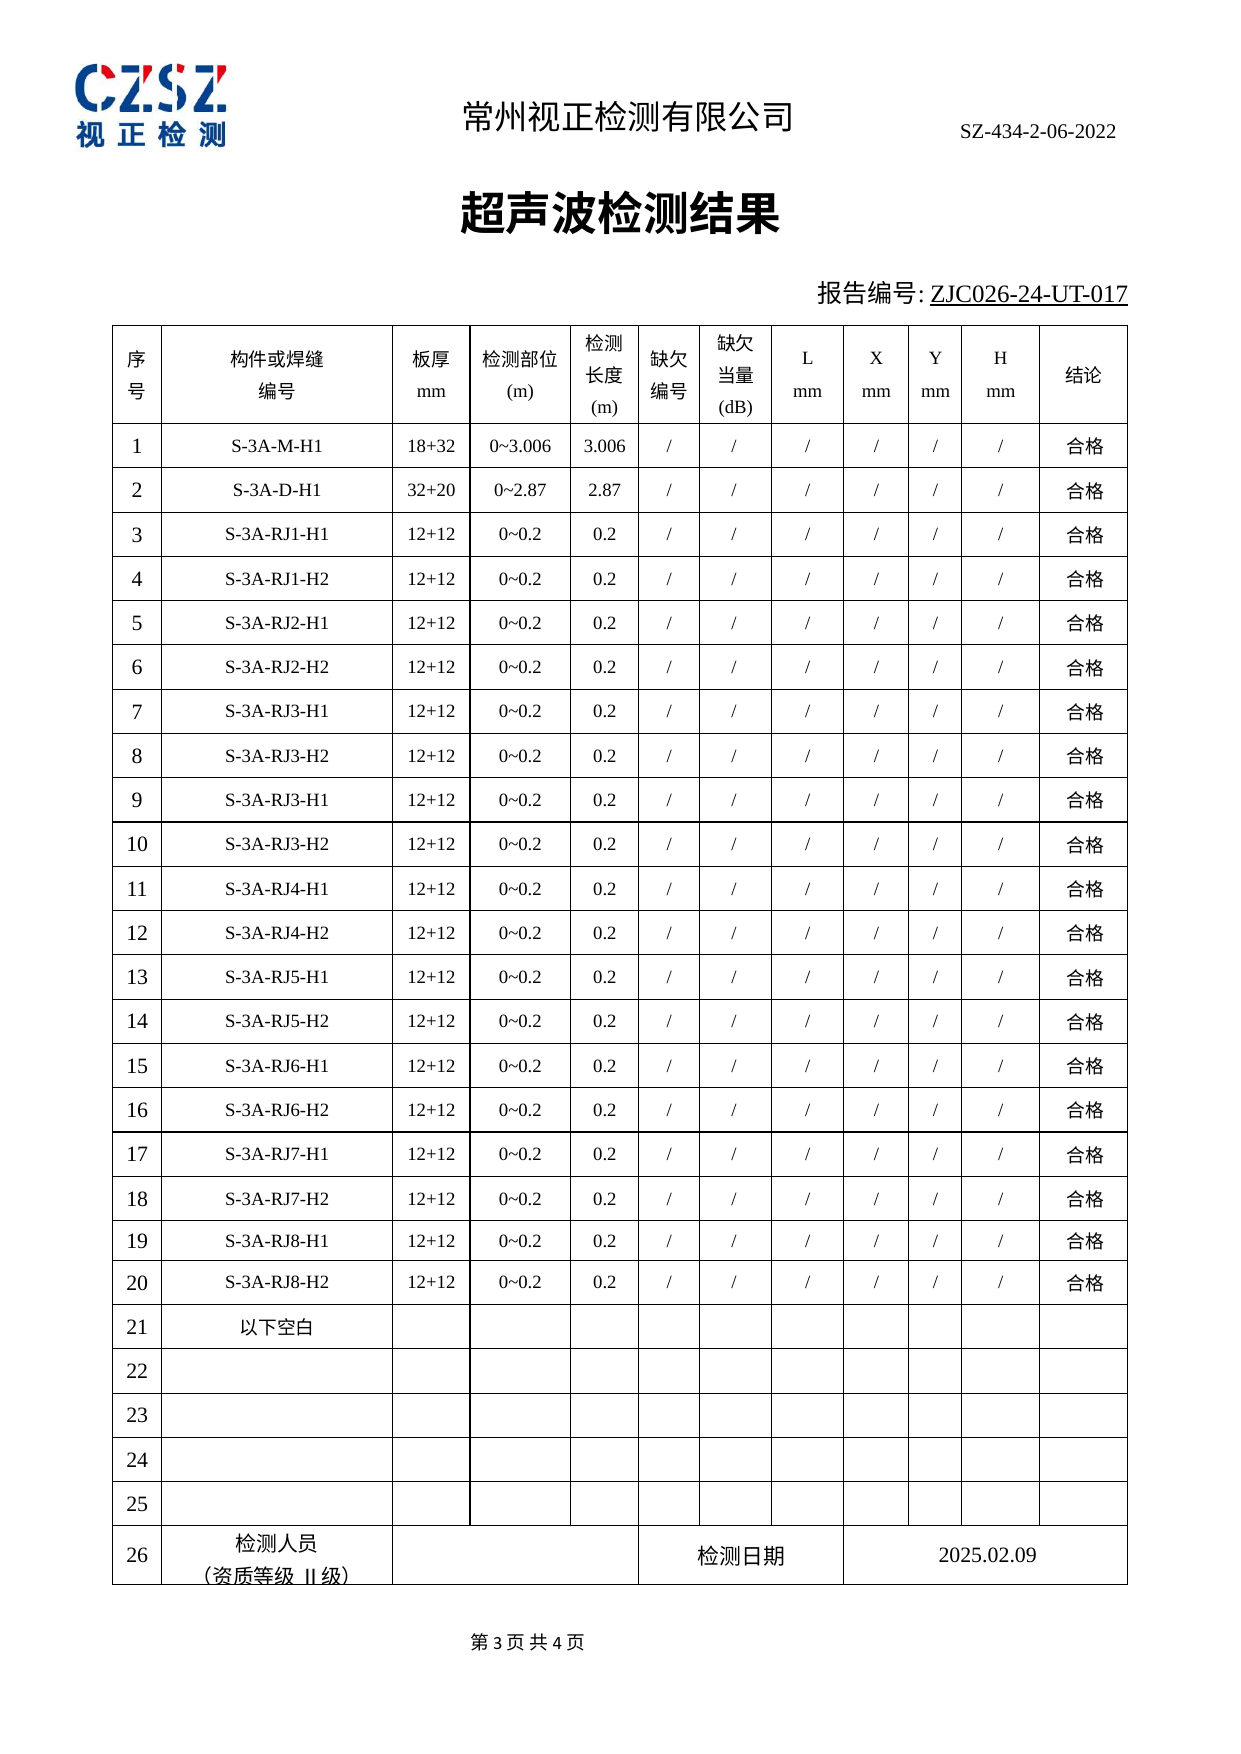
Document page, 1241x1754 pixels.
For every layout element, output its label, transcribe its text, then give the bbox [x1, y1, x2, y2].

table_cell [909, 1482, 961, 1525]
table_cell [571, 1482, 638, 1525]
table_cell / [772, 424, 843, 467]
table_cell / [772, 601, 843, 644]
table_cell 18 [113, 1177, 161, 1220]
table_cell 合格 [1040, 468, 1127, 512]
table_cell 0~0.2 [471, 1000, 570, 1043]
table_cell / [962, 690, 1039, 733]
table_cell 16 [113, 1088, 161, 1131]
table_cell / [962, 1088, 1039, 1131]
table_cell 合格 [1040, 424, 1127, 467]
text 超声波检测结果 [112, 162, 1128, 259]
table_cell [1040, 1438, 1127, 1481]
table_cell / [909, 955, 961, 998]
table_cell / [962, 734, 1039, 777]
table_header 缺欠当量 (dB) [700, 326, 771, 423]
table_cell S-3A-RJ3-H1 [162, 690, 392, 733]
table_cell 3 [113, 513, 161, 556]
table_cell / [909, 513, 961, 556]
table_cell / [639, 601, 699, 644]
table_cell / [639, 1177, 699, 1220]
table_cell S-3A-RJ8-H2 [162, 1261, 392, 1304]
table_cell 1 [113, 424, 161, 467]
table_cell [700, 1438, 771, 1481]
table_cell [571, 1305, 638, 1348]
table_cell 0.2 [571, 513, 638, 556]
table_cell 0~0.2 [471, 734, 570, 777]
table_cell 0.2 [571, 823, 638, 866]
table_cell / [962, 424, 1039, 467]
table_cell 21 [113, 1305, 161, 1348]
table_cell / [909, 778, 961, 821]
table_header 板厚mm [393, 326, 469, 423]
table_cell [962, 1482, 1039, 1525]
table_cell / [909, 1088, 961, 1131]
table_cell 14 [113, 1000, 161, 1043]
table_cell / [639, 955, 699, 998]
table_cell / [772, 1221, 843, 1260]
table_cell / [962, 1044, 1039, 1087]
table_cell 20 [113, 1261, 161, 1304]
table_cell [844, 1394, 908, 1437]
table_cell [772, 1438, 843, 1481]
table_cell [844, 1349, 908, 1392]
table_cell 合格 [1040, 1044, 1127, 1087]
table_cell 12+12 [393, 513, 469, 556]
table_cell / [909, 1044, 961, 1087]
table_cell 22 [113, 1349, 161, 1392]
table_cell / [844, 1177, 908, 1220]
table_cell / [700, 955, 771, 998]
table_cell [639, 1394, 699, 1437]
table_cell 12+12 [393, 1044, 469, 1087]
table_cell / [772, 1177, 843, 1220]
table_cell 2 [113, 468, 161, 512]
table_cell / [772, 1133, 843, 1176]
table_cell [844, 1305, 908, 1348]
table_cell / [909, 1261, 961, 1304]
table_cell 0~0.2 [471, 557, 570, 600]
table_cell [471, 1349, 570, 1392]
table_cell / [772, 645, 843, 689]
table_cell / [962, 955, 1039, 998]
table_cell [772, 1482, 843, 1525]
table_cell [393, 1349, 469, 1392]
table_cell / [639, 1133, 699, 1176]
table_cell / [639, 1261, 699, 1304]
table_cell / [962, 778, 1039, 821]
table_cell / [844, 468, 908, 512]
table_cell S-3A-RJ6-H1 [162, 1044, 392, 1087]
table_cell S-3A-RJ1-H1 [162, 513, 392, 556]
table_cell [1040, 1482, 1127, 1525]
table_cell 检测人员 （资质等级 Ⅱ级） [162, 1526, 392, 1584]
table_cell / [639, 1221, 699, 1260]
table_cell / [909, 1133, 961, 1176]
table_cell / [909, 1177, 961, 1220]
table_cell 合格 [1040, 557, 1127, 600]
table_cell / [909, 468, 961, 512]
table_cell / [639, 867, 699, 910]
table_cell [700, 1482, 771, 1525]
table_cell 11 [113, 867, 161, 910]
table_cell / [772, 823, 843, 866]
table_cell / [700, 911, 771, 954]
table_cell / [639, 734, 699, 777]
table_cell 0.2 [571, 867, 638, 910]
table_cell [844, 1482, 908, 1525]
table_cell / [909, 557, 961, 600]
table_cell S-3A-RJ4-H1 [162, 867, 392, 910]
table_cell S-3A-RJ3-H2 [162, 823, 392, 866]
table_cell [700, 1394, 771, 1437]
table_cell 以下空白 [162, 1305, 392, 1348]
table_cell 合格 [1040, 645, 1127, 689]
table_cell / [962, 867, 1039, 910]
table_cell 0~0.2 [471, 823, 570, 866]
table_cell 检测日期 [639, 1526, 843, 1584]
table_header Y mm [909, 326, 961, 423]
table_cell / [962, 1261, 1039, 1304]
table_cell 26 [113, 1526, 161, 1584]
table_cell / [700, 1088, 771, 1131]
table_header X mm [844, 326, 908, 423]
table_cell 0~0.2 [471, 601, 570, 644]
table_cell 23 [113, 1394, 161, 1437]
table_cell [471, 1438, 570, 1481]
table_cell / [772, 734, 843, 777]
table_cell [571, 1394, 638, 1437]
table_cell / [639, 1044, 699, 1087]
table_cell / [909, 690, 961, 733]
table_cell / [772, 1261, 843, 1304]
table_header 结论 [1040, 326, 1127, 423]
table_cell 8 [113, 734, 161, 777]
table_cell 0~0.2 [471, 911, 570, 954]
table_cell / [844, 1261, 908, 1304]
table_cell 12+12 [393, 601, 469, 644]
table_cell / [844, 424, 908, 467]
table_cell 0~3.006 [471, 424, 570, 467]
table_cell / [639, 1000, 699, 1043]
table_cell 15 [113, 1044, 161, 1087]
table_cell 合格 [1040, 1133, 1127, 1176]
table_cell 合格 [1040, 734, 1127, 777]
table_header 序号 [113, 326, 161, 423]
table_cell / [844, 690, 908, 733]
table_cell S-3A-D-H1 [162, 468, 392, 512]
table_cell 17 [113, 1133, 161, 1176]
table_cell / [962, 645, 1039, 689]
table_cell 0~0.2 [471, 690, 570, 733]
table_cell / [772, 1044, 843, 1087]
table_cell [844, 1438, 908, 1481]
table_cell / [909, 601, 961, 644]
table_cell 合格 [1040, 1261, 1127, 1304]
table_header H mm [962, 326, 1039, 423]
table_cell 12+12 [393, 1261, 469, 1304]
table_cell / [772, 468, 843, 512]
table_cell / [909, 823, 961, 866]
table_cell / [700, 513, 771, 556]
table_cell [700, 1305, 771, 1348]
table_cell / [962, 911, 1039, 954]
table_cell [772, 1349, 843, 1392]
table_cell 13 [113, 955, 161, 998]
table_cell 12+12 [393, 1000, 469, 1043]
table_cell / [639, 823, 699, 866]
table_cell / [772, 955, 843, 998]
table_cell / [639, 424, 699, 467]
table_cell 0~0.2 [471, 1133, 570, 1176]
table_cell [639, 1349, 699, 1392]
table_cell / [700, 867, 771, 910]
table_cell / [639, 468, 699, 512]
table_cell / [700, 424, 771, 467]
table_cell / [844, 1221, 908, 1260]
table_cell 合格 [1040, 867, 1127, 910]
table_header 检测部位 (m) [471, 326, 570, 423]
table_cell S-3A-RJ5-H1 [162, 955, 392, 998]
table_cell 12+12 [393, 734, 469, 777]
table_cell [962, 1349, 1039, 1392]
table_cell [571, 1349, 638, 1392]
table_cell / [700, 690, 771, 733]
table_cell 4 [113, 557, 161, 600]
table_cell 0~0.2 [471, 513, 570, 556]
table_cell S-3A-RJ1-H2 [162, 557, 392, 600]
table_cell 12+12 [393, 1177, 469, 1220]
table_cell 24 [113, 1438, 161, 1481]
picture [66, 51, 234, 153]
table_cell 9 [113, 778, 161, 821]
table_cell / [700, 601, 771, 644]
table_cell 合格 [1040, 955, 1127, 998]
table_cell 5 [113, 601, 161, 644]
table_cell 合格 [1040, 911, 1127, 954]
table_cell / [772, 1088, 843, 1131]
table_cell 0.2 [571, 601, 638, 644]
table_cell / [844, 601, 908, 644]
table_header 构件或焊缝 编号 [162, 326, 392, 423]
table_cell / [962, 823, 1039, 866]
table_cell [393, 1394, 469, 1437]
table_cell [909, 1438, 961, 1481]
table_cell / [909, 867, 961, 910]
table_cell [1040, 1349, 1127, 1392]
table_cell [772, 1394, 843, 1437]
table_cell [909, 1305, 961, 1348]
table_cell 合格 [1040, 601, 1127, 644]
table_cell / [639, 911, 699, 954]
table_cell 0.2 [571, 1133, 638, 1176]
table_cell / [844, 1044, 908, 1087]
table_cell 0.2 [571, 1221, 638, 1260]
table_cell / [962, 1133, 1039, 1176]
table_header L mm [772, 326, 843, 423]
table_cell / [700, 1000, 771, 1043]
table_cell 10 [113, 823, 161, 866]
table_cell 12+12 [393, 690, 469, 733]
table_cell / [700, 557, 771, 600]
table_cell 合格 [1040, 823, 1127, 866]
table_cell / [772, 867, 843, 910]
table_cell 0.2 [571, 1044, 638, 1087]
table_cell [962, 1394, 1039, 1437]
table_cell / [772, 911, 843, 954]
table_cell 0.2 [571, 1177, 638, 1220]
table_cell S-3A-RJ2-H2 [162, 645, 392, 689]
table_header 缺欠 编号 [639, 326, 699, 423]
table_cell S-3A-M-H1 [162, 424, 392, 467]
table_cell 0.2 [571, 955, 638, 998]
table_cell [162, 1438, 392, 1481]
table_cell / [639, 778, 699, 821]
table_cell [962, 1438, 1039, 1481]
table_cell 0~2.87 [471, 468, 570, 512]
table_cell 0~0.2 [471, 778, 570, 821]
table_cell 12+12 [393, 823, 469, 866]
table_cell S-3A-RJ2-H1 [162, 601, 392, 644]
table_cell 12+12 [393, 557, 469, 600]
table_cell 2025.02.09 [844, 1526, 1127, 1584]
table_cell / [700, 823, 771, 866]
table_cell [393, 1305, 469, 1348]
table_cell / [844, 1088, 908, 1131]
table_cell 合格 [1040, 1177, 1127, 1220]
table_cell [571, 1438, 638, 1481]
table_cell [909, 1349, 961, 1392]
table_cell / [844, 734, 908, 777]
table_cell 合格 [1040, 1088, 1127, 1131]
table_cell 0~0.2 [471, 1261, 570, 1304]
table_cell 6 [113, 645, 161, 689]
table_cell 合格 [1040, 1221, 1127, 1260]
table_cell / [909, 1000, 961, 1043]
table_cell 0.2 [571, 734, 638, 777]
table_cell 12+12 [393, 1221, 469, 1260]
table_cell 12+12 [393, 955, 469, 998]
table_cell / [700, 734, 771, 777]
table_cell / [844, 1000, 908, 1043]
table_cell [162, 1482, 392, 1525]
table_cell [909, 1394, 961, 1437]
table_cell / [639, 1088, 699, 1131]
table_cell / [772, 513, 843, 556]
table_cell / [844, 557, 908, 600]
table_cell / [844, 867, 908, 910]
table_cell [700, 1349, 771, 1392]
table_cell 0.2 [571, 557, 638, 600]
table_cell [393, 1438, 469, 1481]
table_cell 0~0.2 [471, 955, 570, 998]
table_cell / [844, 513, 908, 556]
table_cell 25 [113, 1482, 161, 1525]
table_cell / [844, 955, 908, 998]
table_cell [772, 1305, 843, 1348]
table_cell / [962, 1000, 1039, 1043]
table_cell 0.2 [571, 645, 638, 689]
table_header 检测 长度 (m) [571, 326, 638, 423]
table_cell 合格 [1040, 778, 1127, 821]
table_cell [393, 1482, 469, 1525]
table_cell S-3A-RJ7-H1 [162, 1133, 392, 1176]
table_cell 合格 [1040, 513, 1127, 556]
table_cell [393, 1526, 638, 1584]
table_cell / [962, 557, 1039, 600]
table_cell 0.2 [571, 1088, 638, 1131]
table_cell / [909, 424, 961, 467]
table_cell / [844, 911, 908, 954]
table_cell / [639, 557, 699, 600]
table_cell / [844, 645, 908, 689]
table_cell 12+12 [393, 1133, 469, 1176]
table_cell / [772, 778, 843, 821]
table_cell / [962, 513, 1039, 556]
table_cell 32+20 [393, 468, 469, 512]
table_cell 0~0.2 [471, 867, 570, 910]
table_cell 0~0.2 [471, 1088, 570, 1131]
table_cell 0~0.2 [471, 1177, 570, 1220]
table_cell 12+12 [393, 1088, 469, 1131]
table_cell S-3A-RJ3-H1 [162, 778, 392, 821]
table_cell 0~0.2 [471, 645, 570, 689]
table_cell 12+12 [393, 778, 469, 821]
table_cell / [962, 468, 1039, 512]
table_cell 0.2 [571, 1000, 638, 1043]
table_cell 0.2 [571, 690, 638, 733]
table_cell / [909, 734, 961, 777]
table_cell [162, 1349, 392, 1392]
table_cell 0~0.2 [471, 1044, 570, 1087]
table_cell 0.2 [571, 778, 638, 821]
table_cell / [772, 690, 843, 733]
table_cell / [844, 778, 908, 821]
table_cell 12+12 [393, 867, 469, 910]
table_cell / [639, 690, 699, 733]
table_cell / [962, 1177, 1039, 1220]
table_cell / [700, 1221, 771, 1260]
table_cell 3.006 [571, 424, 638, 467]
table_cell S-3A-RJ8-H1 [162, 1221, 392, 1260]
table_cell 0~0.2 [471, 1221, 570, 1260]
table_cell 0.2 [571, 911, 638, 954]
table_cell [471, 1394, 570, 1437]
table_cell 12+12 [393, 911, 469, 954]
table_cell 2.87 [571, 468, 638, 512]
table_cell S-3A-RJ5-H2 [162, 1000, 392, 1043]
table_cell / [772, 557, 843, 600]
table_cell 18+32 [393, 424, 469, 467]
table_cell [639, 1438, 699, 1481]
table_cell / [700, 645, 771, 689]
table_cell [639, 1482, 699, 1525]
table_cell S-3A-RJ7-H2 [162, 1177, 392, 1220]
table_cell / [772, 1000, 843, 1043]
table_cell 12 [113, 911, 161, 954]
table_cell 7 [113, 690, 161, 733]
table_cell / [700, 778, 771, 821]
table_cell / [700, 1177, 771, 1220]
table_cell S-3A-RJ3-H2 [162, 734, 392, 777]
table_cell [1040, 1394, 1127, 1437]
table_cell / [962, 601, 1039, 644]
table_cell / [962, 1221, 1039, 1260]
table_cell [471, 1482, 570, 1525]
table_cell 合格 [1040, 690, 1127, 733]
table_cell / [639, 645, 699, 689]
table_cell [639, 1305, 699, 1348]
table_cell / [909, 911, 961, 954]
table_cell 合格 [1040, 1000, 1127, 1043]
table_cell 19 [113, 1221, 161, 1260]
table_cell / [700, 1261, 771, 1304]
table_cell [471, 1305, 570, 1348]
table_cell / [639, 513, 699, 556]
table_cell [1040, 1305, 1127, 1348]
table_cell / [909, 1221, 961, 1260]
table_cell / [700, 1044, 771, 1087]
table_cell 12+12 [393, 645, 469, 689]
table_cell / [844, 1133, 908, 1176]
table_cell / [700, 468, 771, 512]
table_cell / [700, 1133, 771, 1176]
table_cell [962, 1305, 1039, 1348]
table_cell S-3A-RJ4-H2 [162, 911, 392, 954]
table_cell [162, 1394, 392, 1437]
table_cell / [844, 823, 908, 866]
table_cell / [909, 645, 961, 689]
table_cell S-3A-RJ6-H2 [162, 1088, 392, 1131]
text 报告编号: ZJC026-24-UT-017 [112, 259, 1128, 324]
table_cell 0.2 [571, 1261, 638, 1304]
